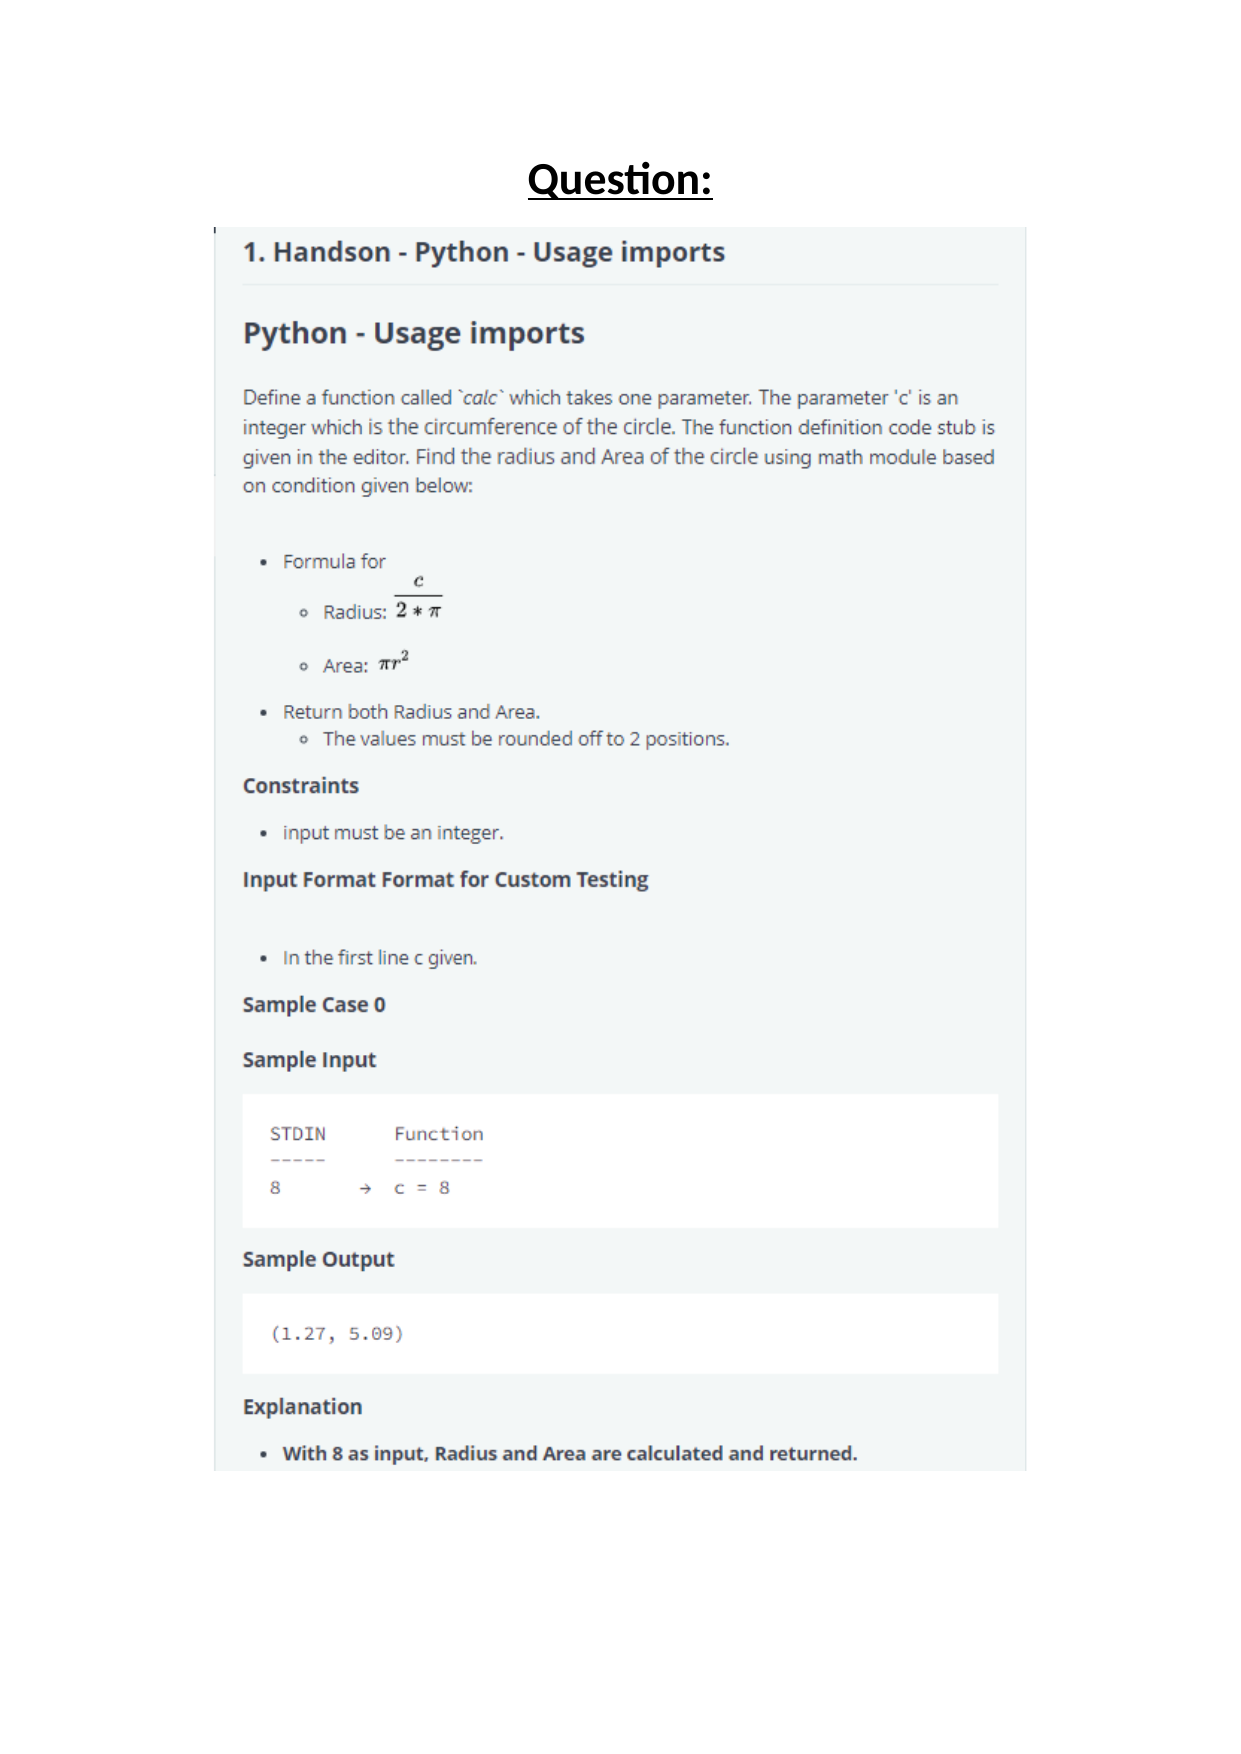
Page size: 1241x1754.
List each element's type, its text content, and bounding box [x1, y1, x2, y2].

text Question: [150, 150, 1090, 206]
picture [213, 227, 1027, 1471]
